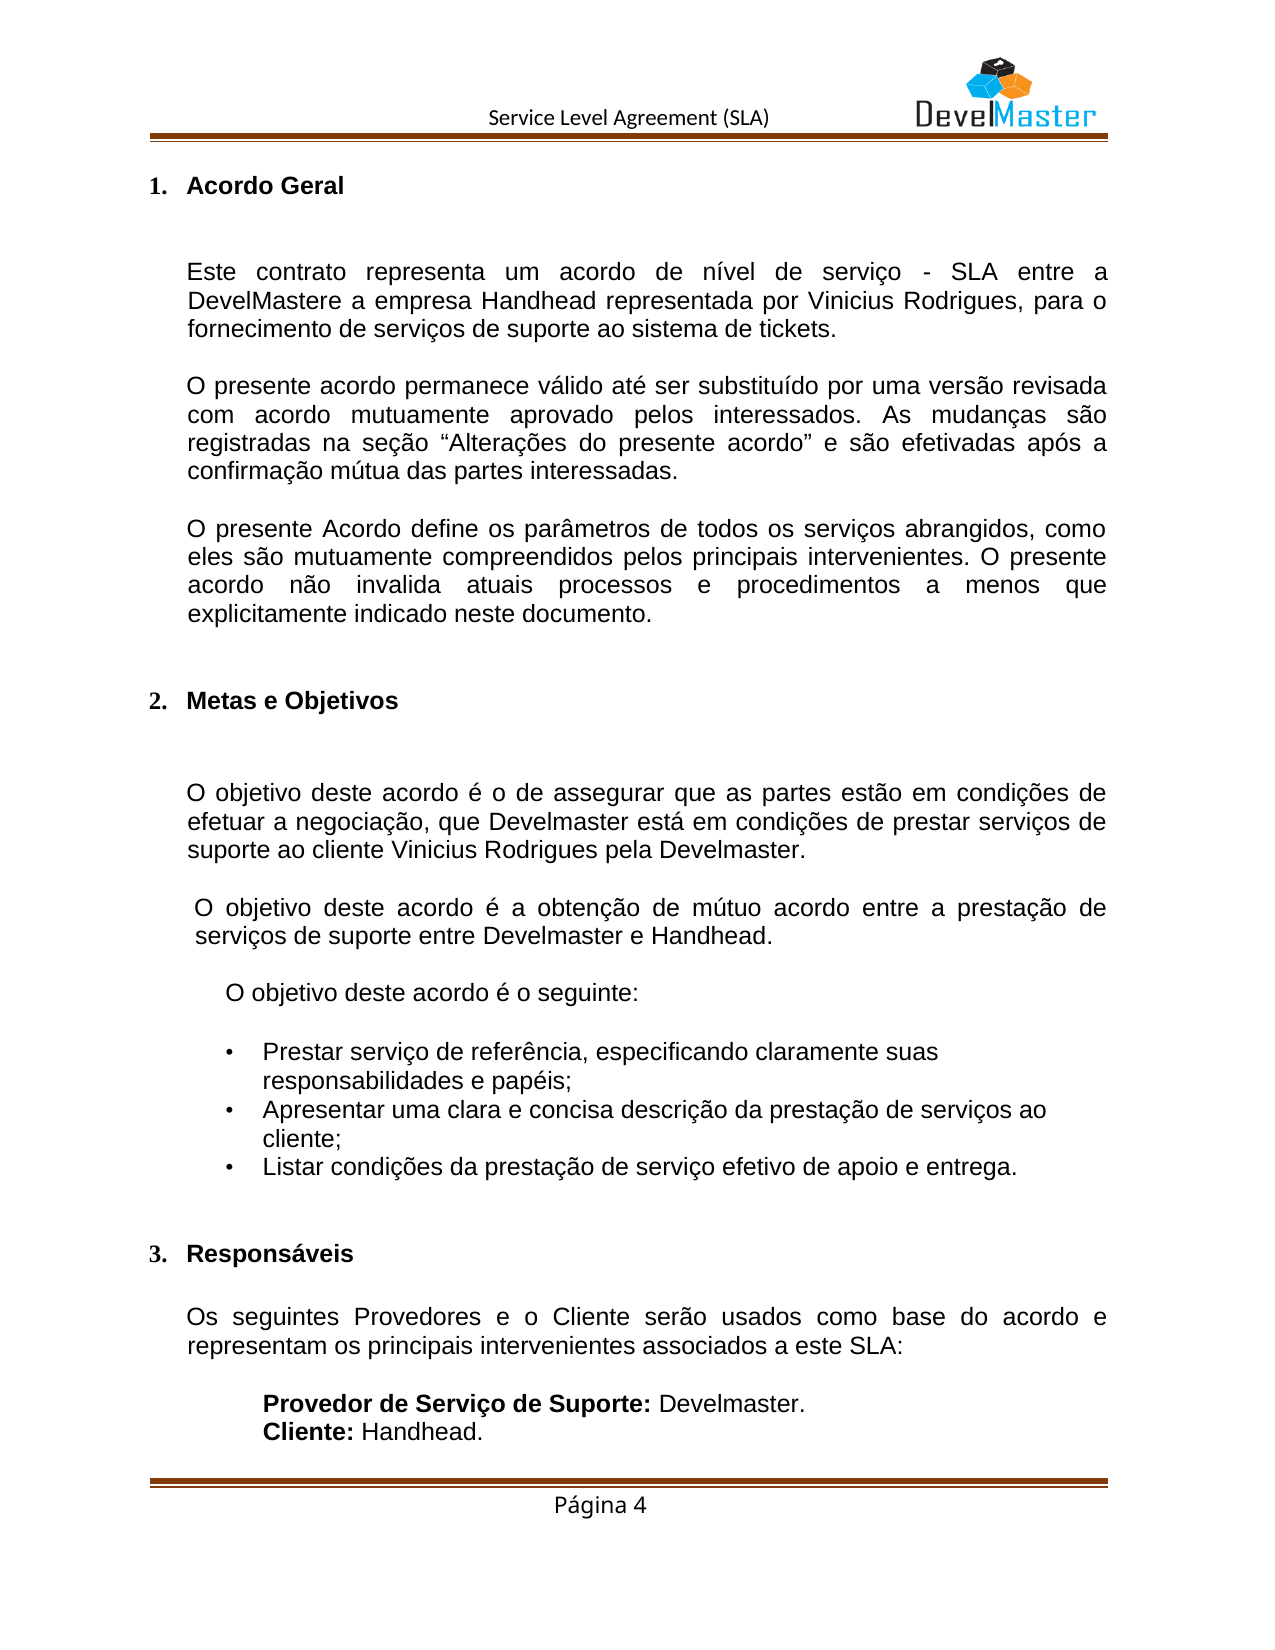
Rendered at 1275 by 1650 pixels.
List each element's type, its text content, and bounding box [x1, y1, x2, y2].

text O objetivo deste acordo é a obtenção de mútuo acordo entre a prestação de serviços de suporte entre Develmaster e Handhead. [194, 893, 1108, 950]
text Cliente: Handhead. [263, 1418, 1108, 1446]
text O presente acordo permanece válido até ser substituído por uma versão revisada com acordo mutuamente aprovado pelos interessados. As mudanças são registradas na seção “Alterações do presente acordo” e são efetivadas após a confirmação mútua das partes interessadas. [186, 372, 1108, 485]
list Listar condições da prestação de serviço efetivo de apoio e entrega. [225, 1152, 1108, 1181]
text Provedor de Serviço de Suporte: Develmaster. [263, 1389, 1110, 1418]
text Os seguintes Provedores e o Cliente serão usados como base do acordo e representam os principais intervenientes associados a este SLA: [186, 1303, 1108, 1359]
subtitle Metas e Objetivos [148, 686, 1110, 715]
subtitle Responsáveis [148, 1239, 1110, 1268]
text O objetivo deste acordo é o seguinte: [225, 979, 1108, 1007]
list Prestar serviço de referência, especificando claramente suas responsabilidades e papéis; [225, 1037, 1108, 1095]
subtitle Acordo Geral [148, 171, 1110, 200]
list Apresentar uma clara e concisa descrição da prestação de serviços ao cliente; [225, 1095, 1108, 1152]
picture [900, 45, 1108, 133]
text Este contrato representa um acordo de nível de serviço - SLA entre a DevelMastere a empresa Handhead representada por Vinicius Rodrigues, para o fornecimento de serviços de suporte ao sistema de tickets. [186, 258, 1108, 343]
text O presente Acordo define os parâmetros de todos os serviços abrangidos, como eles são mutuamente compreendidos pelos principais intervenientes. O presente acordo não invalida atuais processos e procedimentos a menos que explicitamente indicado neste documento. [186, 514, 1108, 627]
text O objetivo deste acordo é o de assegurar que as partes estão em condições de efetuar a negociação, que Develmaster está em condições de prestar serviços de suporte ao cliente Vinicius Rodrigues pela Develmaster. [186, 779, 1108, 864]
